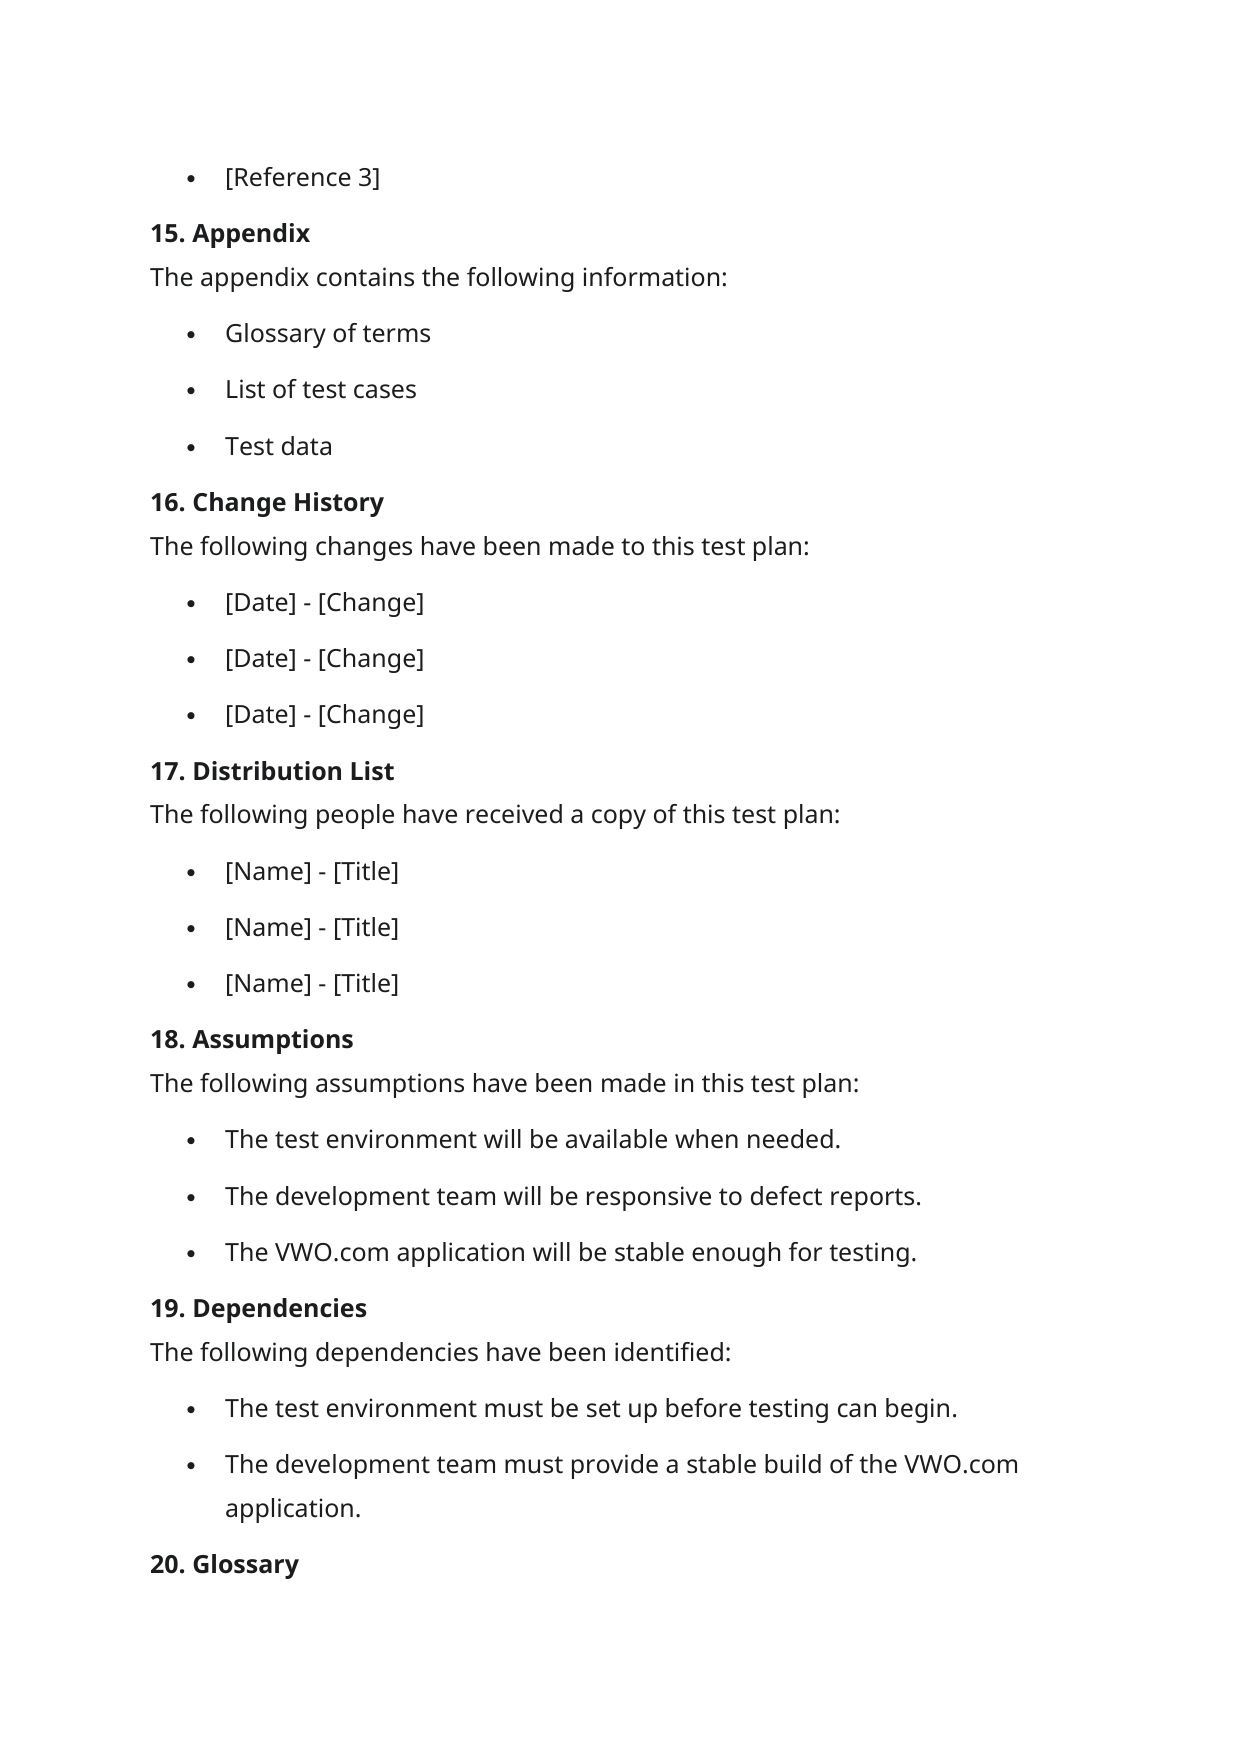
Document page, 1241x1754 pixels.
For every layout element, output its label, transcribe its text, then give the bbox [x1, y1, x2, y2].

text 15. Appendix [150, 206, 1090, 250]
list [Date] - [Change] [187, 631, 1090, 675]
text The following people have received a copy of this test plan: [150, 787, 1090, 831]
text 18. Assumptions [150, 1012, 1090, 1056]
list [Name] - [Title] [187, 956, 1090, 1000]
list The test environment must be set up before testing can begin. [187, 1381, 1090, 1425]
text 20. Glossary [150, 1537, 1090, 1581]
text 19. Dependencies [150, 1281, 1090, 1325]
text The following changes have been made to this test plan: [150, 519, 1090, 562]
list [Name] - [Title] [187, 900, 1090, 944]
text The following assumptions have been made in this test plan: [150, 1056, 1090, 1100]
list Test data [187, 419, 1090, 462]
list The VWO.com application will be stable enough for testing. [187, 1225, 1090, 1269]
list The development team will be responsive to defect reports. [187, 1169, 1090, 1212]
list List of test cases [187, 362, 1090, 406]
list Glossary of terms [187, 306, 1090, 350]
list The development team must provide a stable build of the VWO.com application. [187, 1437, 1090, 1525]
list The test environment will be available when needed. [187, 1112, 1090, 1156]
list [Name] - [Title] [187, 844, 1090, 887]
list [Reference 3] [187, 150, 1090, 194]
text The appendix contains the following information: [150, 250, 1090, 294]
text 17. Distribution List [150, 744, 1090, 787]
list [Date] - [Change] [187, 687, 1090, 731]
list [Date] - [Change] [187, 575, 1090, 619]
text The following dependencies have been identified: [150, 1325, 1090, 1369]
text 16. Change History [150, 475, 1090, 519]
